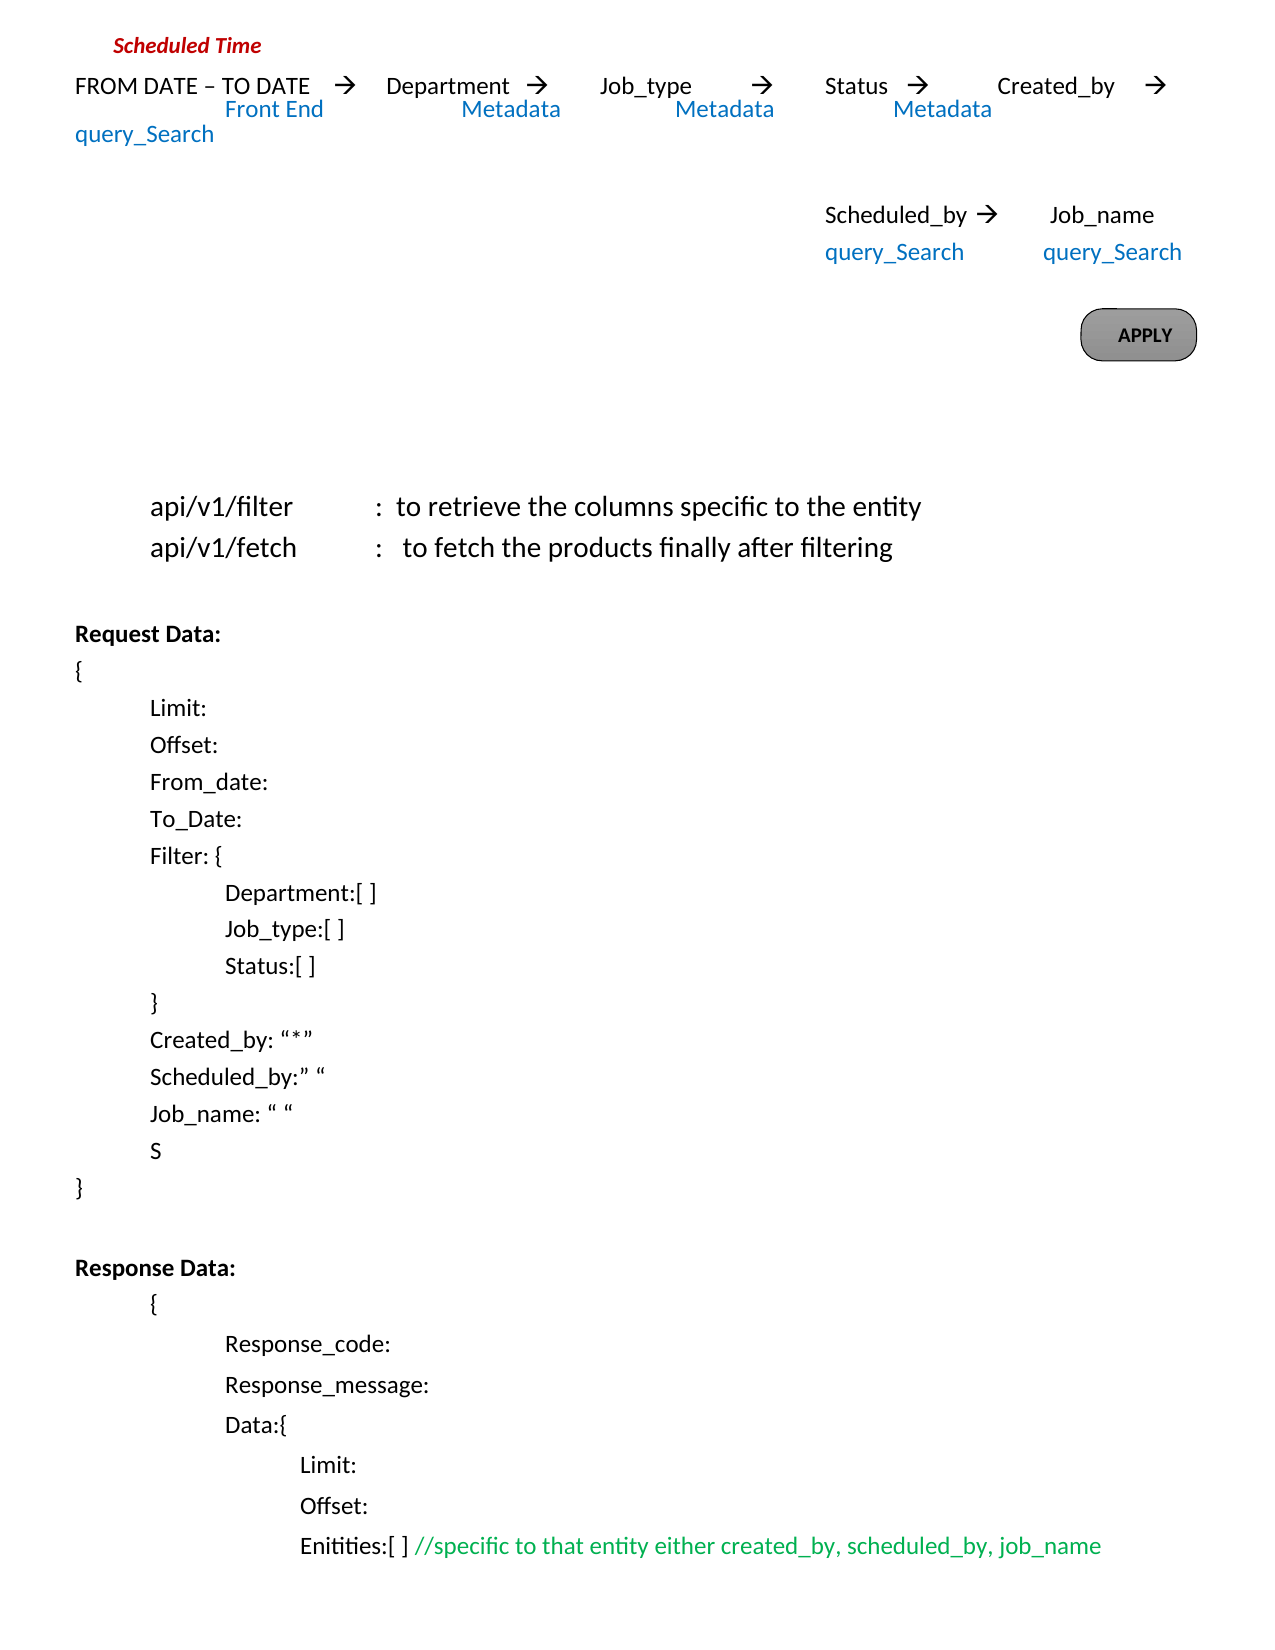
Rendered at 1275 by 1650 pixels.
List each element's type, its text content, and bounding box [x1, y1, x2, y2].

text Response_message: [75, 1374, 1200, 1398]
text Scheduled_by:” “ [75, 1066, 1200, 1090]
text Department:[ ] [150, 882, 1200, 906]
text Offset: [75, 1495, 1200, 1519]
text FROM DATE – TO DATE Department Job_type Status Created_by Front End Metadata Metadata Metadata query_Search [75, 75, 1200, 148]
text Scheduled_by Job_name [750, 204, 1200, 228]
text From_date: [75, 771, 1200, 795]
text Response Data: [75, 1256, 1200, 1281]
text Data:{ [75, 1414, 1200, 1438]
text Job_name: “ “ [75, 1103, 1200, 1127]
text api/v1/filter : to retrieve the columns specific to the entity [75, 493, 1200, 522]
text Enitities:[ ] //specific to that entity either created_by, scheduled_by, job_name [75, 1536, 1200, 1559]
text { [75, 1293, 1200, 1317]
text To_Date: [75, 808, 1200, 832]
text api/v1/fetch : to fetch the products finally after filtering [75, 534, 1200, 563]
text } [75, 992, 1200, 1017]
text Limit: [75, 697, 1200, 722]
text } [75, 1177, 1200, 1201]
text Offset: [75, 734, 1200, 758]
text Job_type:[ ] [150, 918, 1200, 943]
text Created_by: “*” [75, 1029, 1200, 1053]
text Filter: { [75, 845, 1200, 869]
text { [75, 660, 1200, 685]
text query_Search query_Search [750, 241, 1200, 289]
text Response_code: [75, 1334, 1200, 1357]
text S [75, 1140, 1200, 1164]
text Request Data: [75, 623, 1200, 648]
text Limit: [75, 1455, 1200, 1479]
text Status:[ ] [150, 955, 1200, 980]
